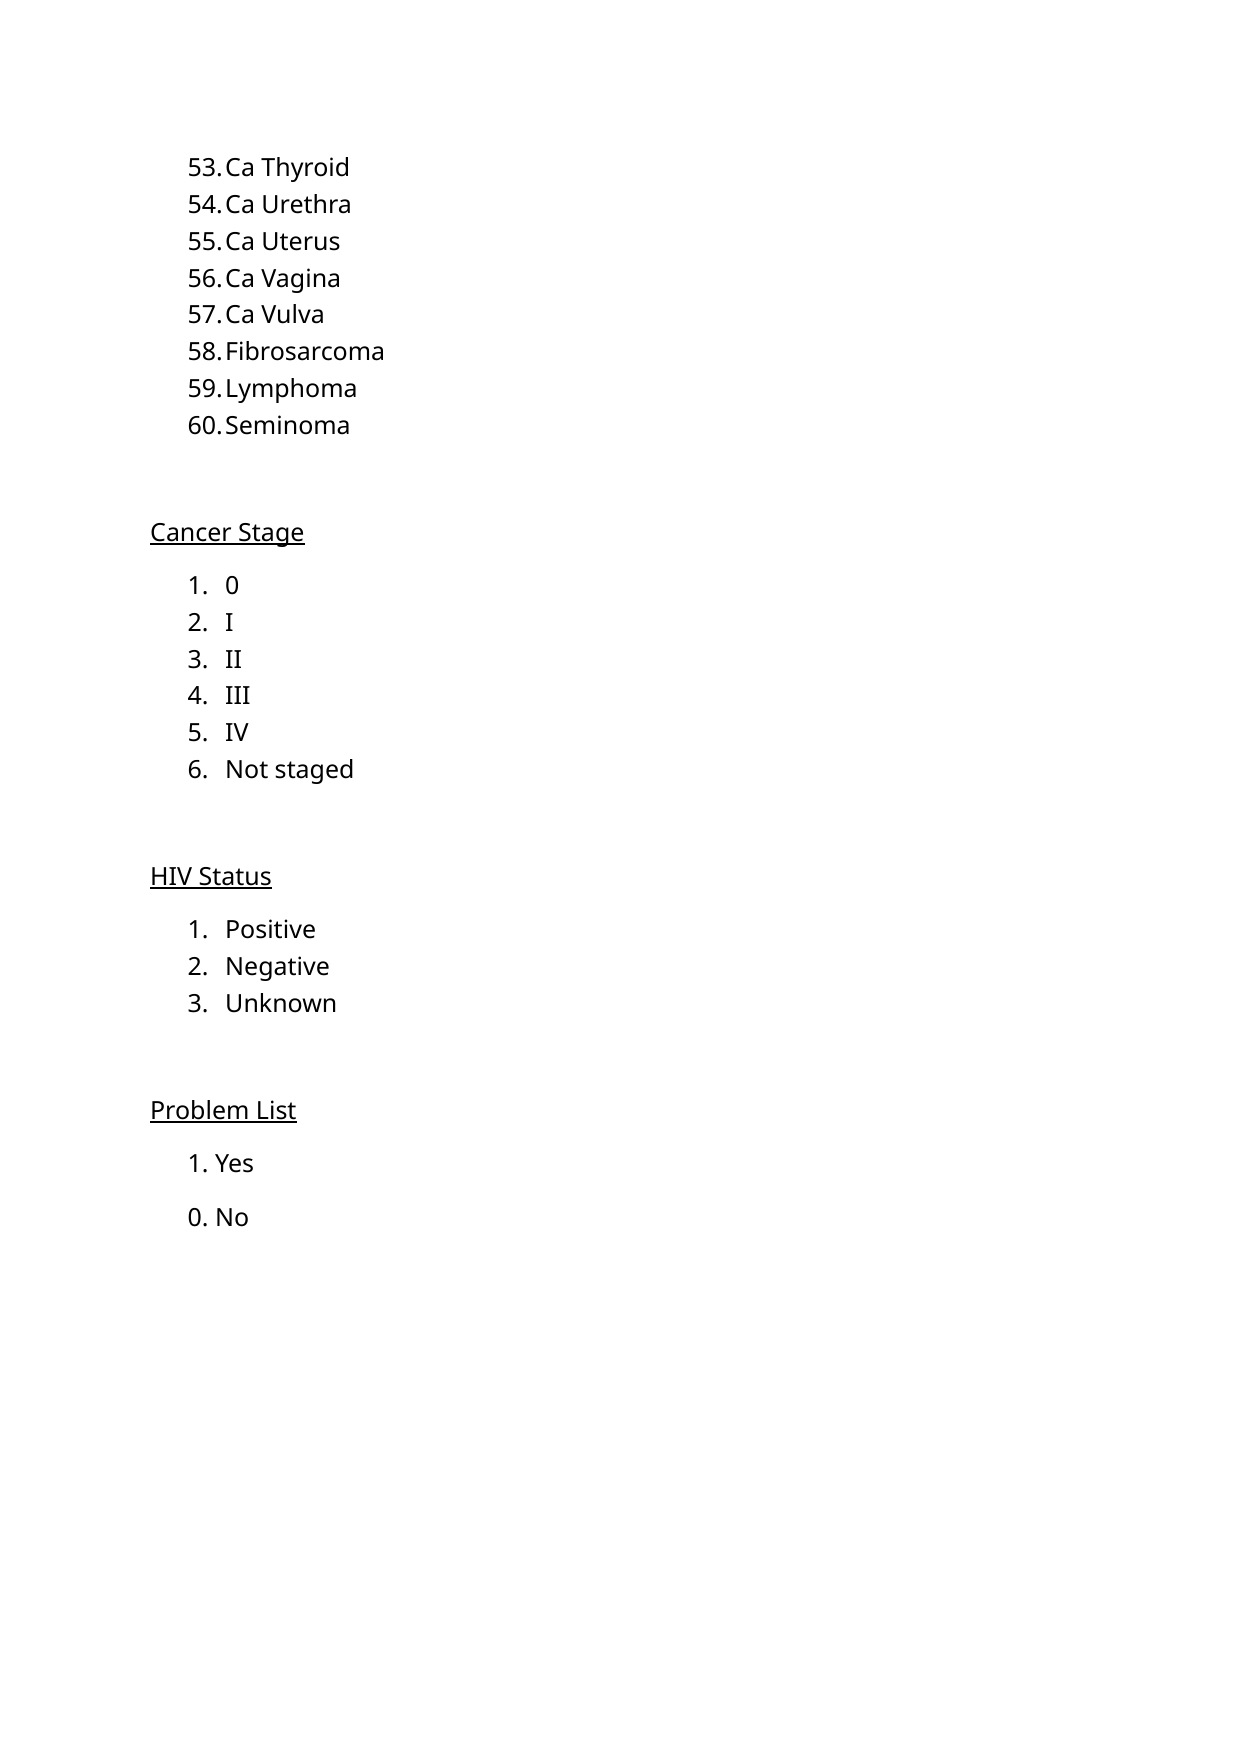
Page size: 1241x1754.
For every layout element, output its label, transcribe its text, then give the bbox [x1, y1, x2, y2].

list Seminoma [187, 407, 1090, 441]
list Ca Vagina [187, 260, 1090, 294]
list Ca Uterus [187, 223, 1090, 258]
list Not staged [187, 752, 1090, 786]
list III [187, 678, 1090, 712]
list Negative [187, 949, 1090, 983]
list Fibrosarcoma [187, 334, 1090, 368]
text 0. No [187, 1199, 1090, 1233]
list II [187, 641, 1090, 675]
list I [187, 604, 1090, 638]
list Ca Vulva [187, 297, 1090, 331]
list IV [187, 715, 1090, 749]
list Positive [187, 912, 1090, 946]
list 0 [187, 568, 1090, 602]
list Lymphoma [187, 371, 1090, 405]
list Unknown [187, 985, 1090, 1019]
text Problem List [150, 1092, 1090, 1126]
text Cancer Stage [150, 514, 1090, 548]
list Ca Thyroid [187, 150, 1090, 184]
list Ca Urethra [187, 187, 1090, 221]
text 1. Yes [187, 1146, 1090, 1180]
text HIV Status [150, 858, 1090, 892]
